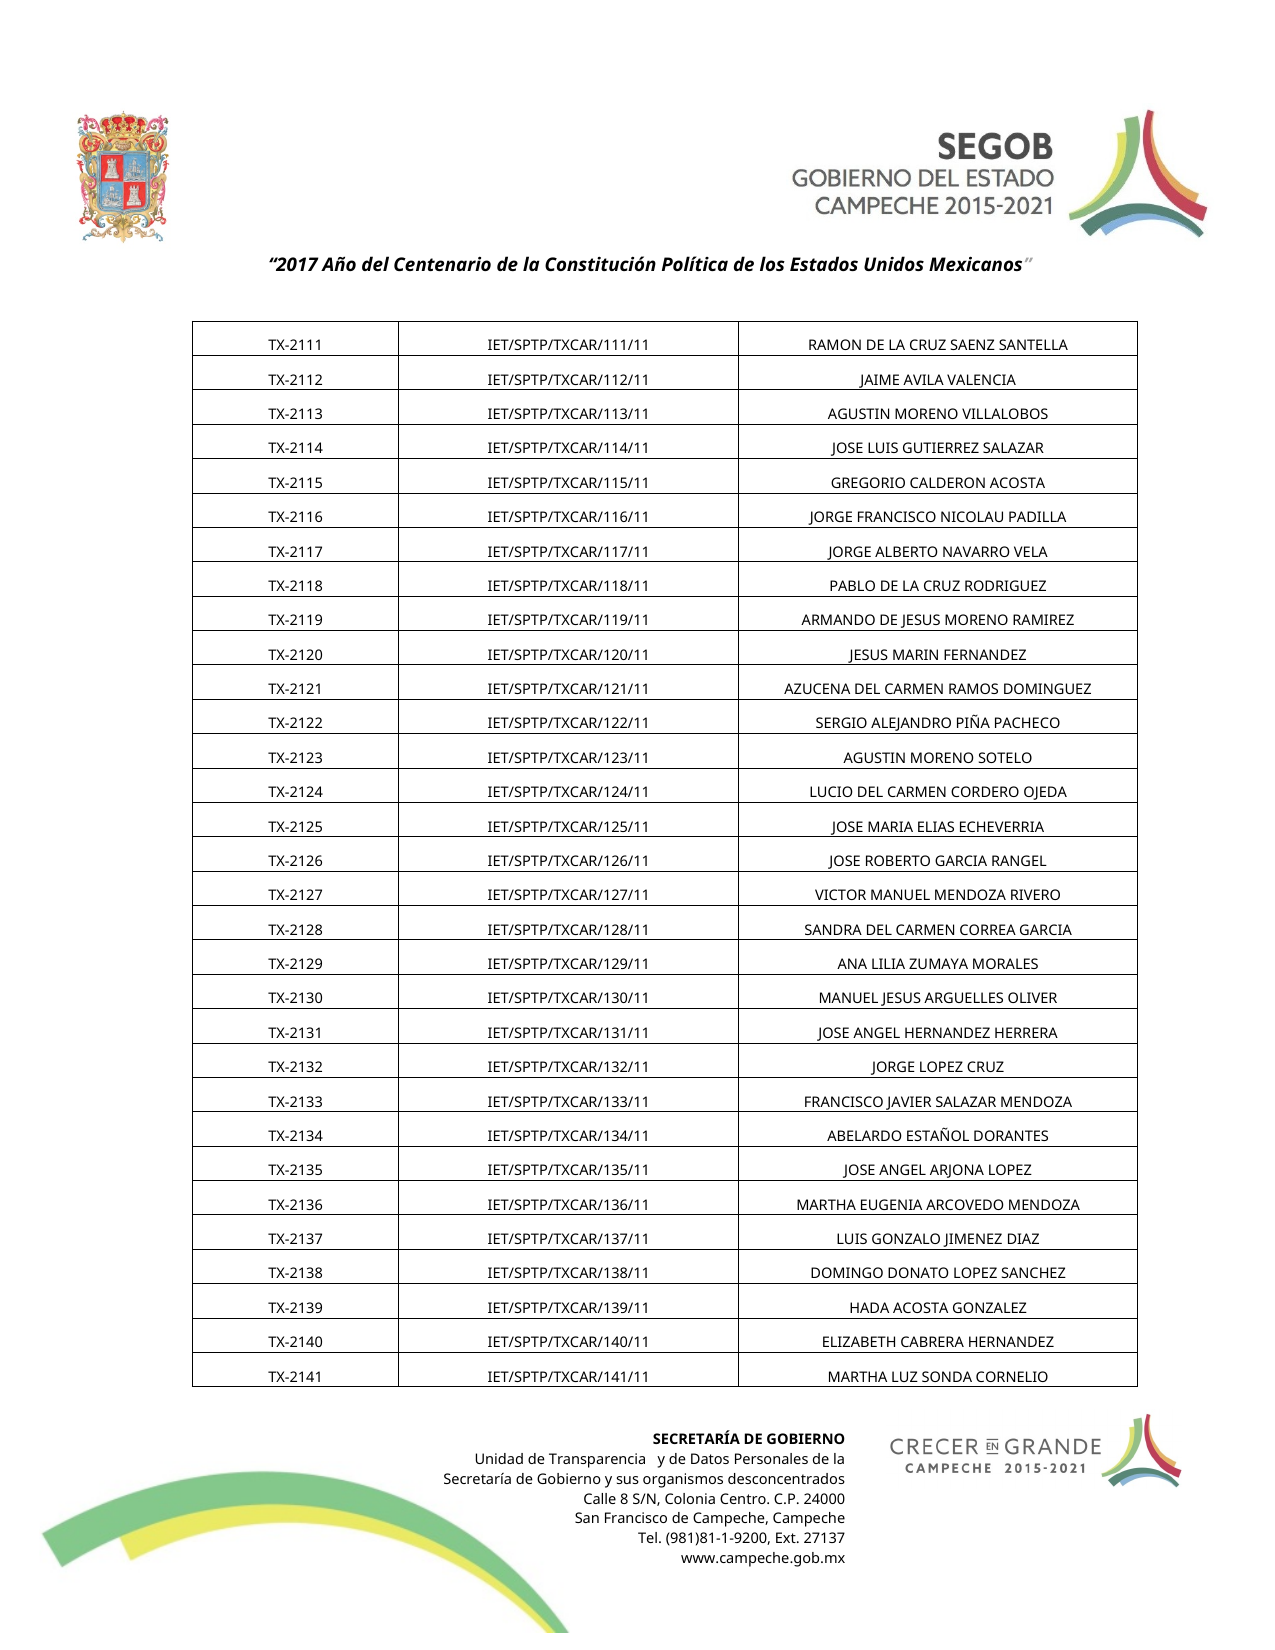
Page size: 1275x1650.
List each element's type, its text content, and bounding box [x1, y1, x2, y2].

table_cell IET/SPTP/TXCAR/116/11 [399, 494, 738, 527]
table_cell TX-2141 [193, 1353, 398, 1386]
table_cell IET/SPTP/TXCAR/118/11 [399, 562, 738, 596]
table_cell MARTHA EUGENIA ARCOVEDO MENDOZA [739, 1181, 1137, 1214]
table_cell TX-2134 [193, 1112, 398, 1146]
table_cell AZUCENA DEL CARMEN RAMOS DOMINGUEZ [739, 665, 1137, 699]
table_cell IET/SPTP/TXCAR/136/11 [399, 1181, 738, 1214]
table_cell JOSE LUIS GUTIERREZ SALAZAR [739, 425, 1137, 458]
table_cell IET/SPTP/TXCAR/119/11 [399, 597, 738, 630]
table_cell JORGE ALBERTO NAVARRO VELA [739, 528, 1137, 561]
table_cell TX-2119 [193, 597, 398, 630]
picture [70, 103, 180, 251]
table_cell JOSE ANGEL ARJONA LOPEZ [739, 1147, 1137, 1180]
picture [786, 103, 1215, 246]
table_cell IET/SPTP/TXCAR/132/11 [399, 1044, 738, 1077]
table_cell TX-2135 [193, 1147, 398, 1180]
table_cell TX-2121 [193, 665, 398, 699]
table_cell TX-2137 [193, 1215, 398, 1249]
table_cell TX-2117 [193, 528, 398, 561]
table_cell TX-2111 [193, 322, 398, 355]
table_cell HADA ACOSTA GONZALEZ [739, 1284, 1137, 1317]
table_cell IET/SPTP/TXCAR/126/11 [399, 837, 738, 871]
table_cell IET/SPTP/TXCAR/127/11 [399, 872, 738, 905]
table_cell JAIME AVILA VALENCIA [739, 356, 1137, 389]
table_cell AGUSTIN MORENO SOTELO [739, 734, 1137, 767]
table_cell VICTOR MANUEL MENDOZA RIVERO [739, 872, 1137, 905]
table_cell TX-2120 [193, 631, 398, 664]
picture [39, 1461, 571, 1633]
table_cell TX-2116 [193, 494, 398, 527]
table_cell TX-2113 [193, 390, 398, 424]
table_cell TX-2125 [193, 803, 398, 836]
table_cell IET/SPTP/TXCAR/134/11 [399, 1112, 738, 1146]
table_cell TX-2140 [193, 1319, 398, 1352]
table_cell TX-2114 [193, 425, 398, 458]
table_cell TX-2130 [193, 975, 398, 1008]
table_cell GREGORIO CALDERON ACOSTA [739, 459, 1137, 492]
table_cell IET/SPTP/TXCAR/111/11 [399, 322, 738, 355]
table_cell IET/SPTP/TXCAR/140/11 [399, 1319, 738, 1352]
table_cell JOSE ANGEL HERNANDEZ HERRERA [739, 1009, 1137, 1042]
table_cell JESUS MARIN FERNANDEZ [739, 631, 1137, 664]
table_cell JORGE LOPEZ CRUZ [739, 1044, 1137, 1077]
table_cell TX-2118 [193, 562, 398, 596]
table_cell ABELARDO ESTAÑOL DORANTES [739, 1112, 1137, 1146]
table_cell IET/SPTP/TXCAR/113/11 [399, 390, 738, 424]
table_cell TX-2133 [193, 1078, 398, 1111]
table_cell MANUEL JESUS ARGUELLES OLIVER [739, 975, 1137, 1008]
table_cell ELIZABETH CABRERA HERNANDEZ [739, 1319, 1137, 1352]
table_cell IET/SPTP/TXCAR/139/11 [399, 1284, 738, 1317]
table_cell DOMINGO DONATO LOPEZ SANCHEZ [739, 1250, 1137, 1283]
table_cell IET/SPTP/TXCAR/122/11 [399, 700, 738, 733]
table_cell MARTHA LUZ SONDA CORNELIO [739, 1353, 1137, 1386]
table_cell IET/SPTP/TXCAR/135/11 [399, 1147, 738, 1180]
table_cell TX-2126 [193, 837, 398, 871]
table_cell IET/SPTP/TXCAR/124/11 [399, 769, 738, 802]
table_cell FRANCISCO JAVIER SALAZAR MENDOZA [739, 1078, 1137, 1111]
table_cell TX-2139 [193, 1284, 398, 1317]
table_cell TX-2129 [193, 940, 398, 974]
table_cell JORGE FRANCISCO NICOLAU PADILLA [739, 494, 1137, 527]
table_cell TX-2132 [193, 1044, 398, 1077]
table_cell RAMON DE LA CRUZ SAENZ SANTELLA [739, 322, 1137, 355]
table_cell TX-2123 [193, 734, 398, 767]
table_cell SERGIO ALEJANDRO PIÑA PACHECO [739, 700, 1137, 733]
table_cell IET/SPTP/TXCAR/115/11 [399, 459, 738, 492]
table_cell JOSE MARIA ELIAS ECHEVERRIA [739, 803, 1137, 836]
table_cell TX-2128 [193, 906, 398, 939]
table_cell IET/SPTP/TXCAR/130/11 [399, 975, 738, 1008]
table_cell JOSE ROBERTO GARCIA RANGEL [739, 837, 1137, 871]
table_cell TX-2138 [193, 1250, 398, 1283]
table_cell TX-2131 [193, 1009, 398, 1042]
table_cell ANA LILIA ZUMAYA MORALES [739, 940, 1137, 974]
table_cell IET/SPTP/TXCAR/112/11 [399, 356, 738, 389]
table_cell TX-2115 [193, 459, 398, 492]
table_cell IET/SPTP/TXCAR/123/11 [399, 734, 738, 767]
table_cell SANDRA DEL CARMEN CORREA GARCIA [739, 906, 1137, 939]
table_cell IET/SPTP/TXCAR/137/11 [399, 1215, 738, 1249]
table_cell IET/SPTP/TXCAR/125/11 [399, 803, 738, 836]
table_cell IET/SPTP/TXCAR/117/11 [399, 528, 738, 561]
table_cell TX-2122 [193, 700, 398, 733]
table_cell IET/SPTP/TXCAR/141/11 [399, 1353, 738, 1386]
table_cell PABLO DE LA CRUZ RODRIGUEZ [739, 562, 1137, 596]
table_cell IET/SPTP/TXCAR/114/11 [399, 425, 738, 458]
table_cell TX-2136 [193, 1181, 398, 1214]
picture [885, 1409, 1182, 1488]
table_cell TX-2124 [193, 769, 398, 802]
table_cell ARMANDO DE JESUS MORENO RAMIREZ [739, 597, 1137, 630]
table_cell IET/SPTP/TXCAR/138/11 [399, 1250, 738, 1283]
table_cell IET/SPTP/TXCAR/133/11 [399, 1078, 738, 1111]
table_cell TX-2127 [193, 872, 398, 905]
table_cell IET/SPTP/TXCAR/121/11 [399, 665, 738, 699]
table_cell IET/SPTP/TXCAR/128/11 [399, 906, 738, 939]
table_cell IET/SPTP/TXCAR/120/11 [399, 631, 738, 664]
table_cell LUIS GONZALO JIMENEZ DIAZ [739, 1215, 1137, 1249]
table_cell LUCIO DEL CARMEN CORDERO OJEDA [739, 769, 1137, 802]
table_cell TX-2112 [193, 356, 398, 389]
table_cell IET/SPTP/TXCAR/129/11 [399, 940, 738, 974]
table_cell AGUSTIN MORENO VILLALOBOS [739, 390, 1137, 424]
table_cell IET/SPTP/TXCAR/131/11 [399, 1009, 738, 1042]
